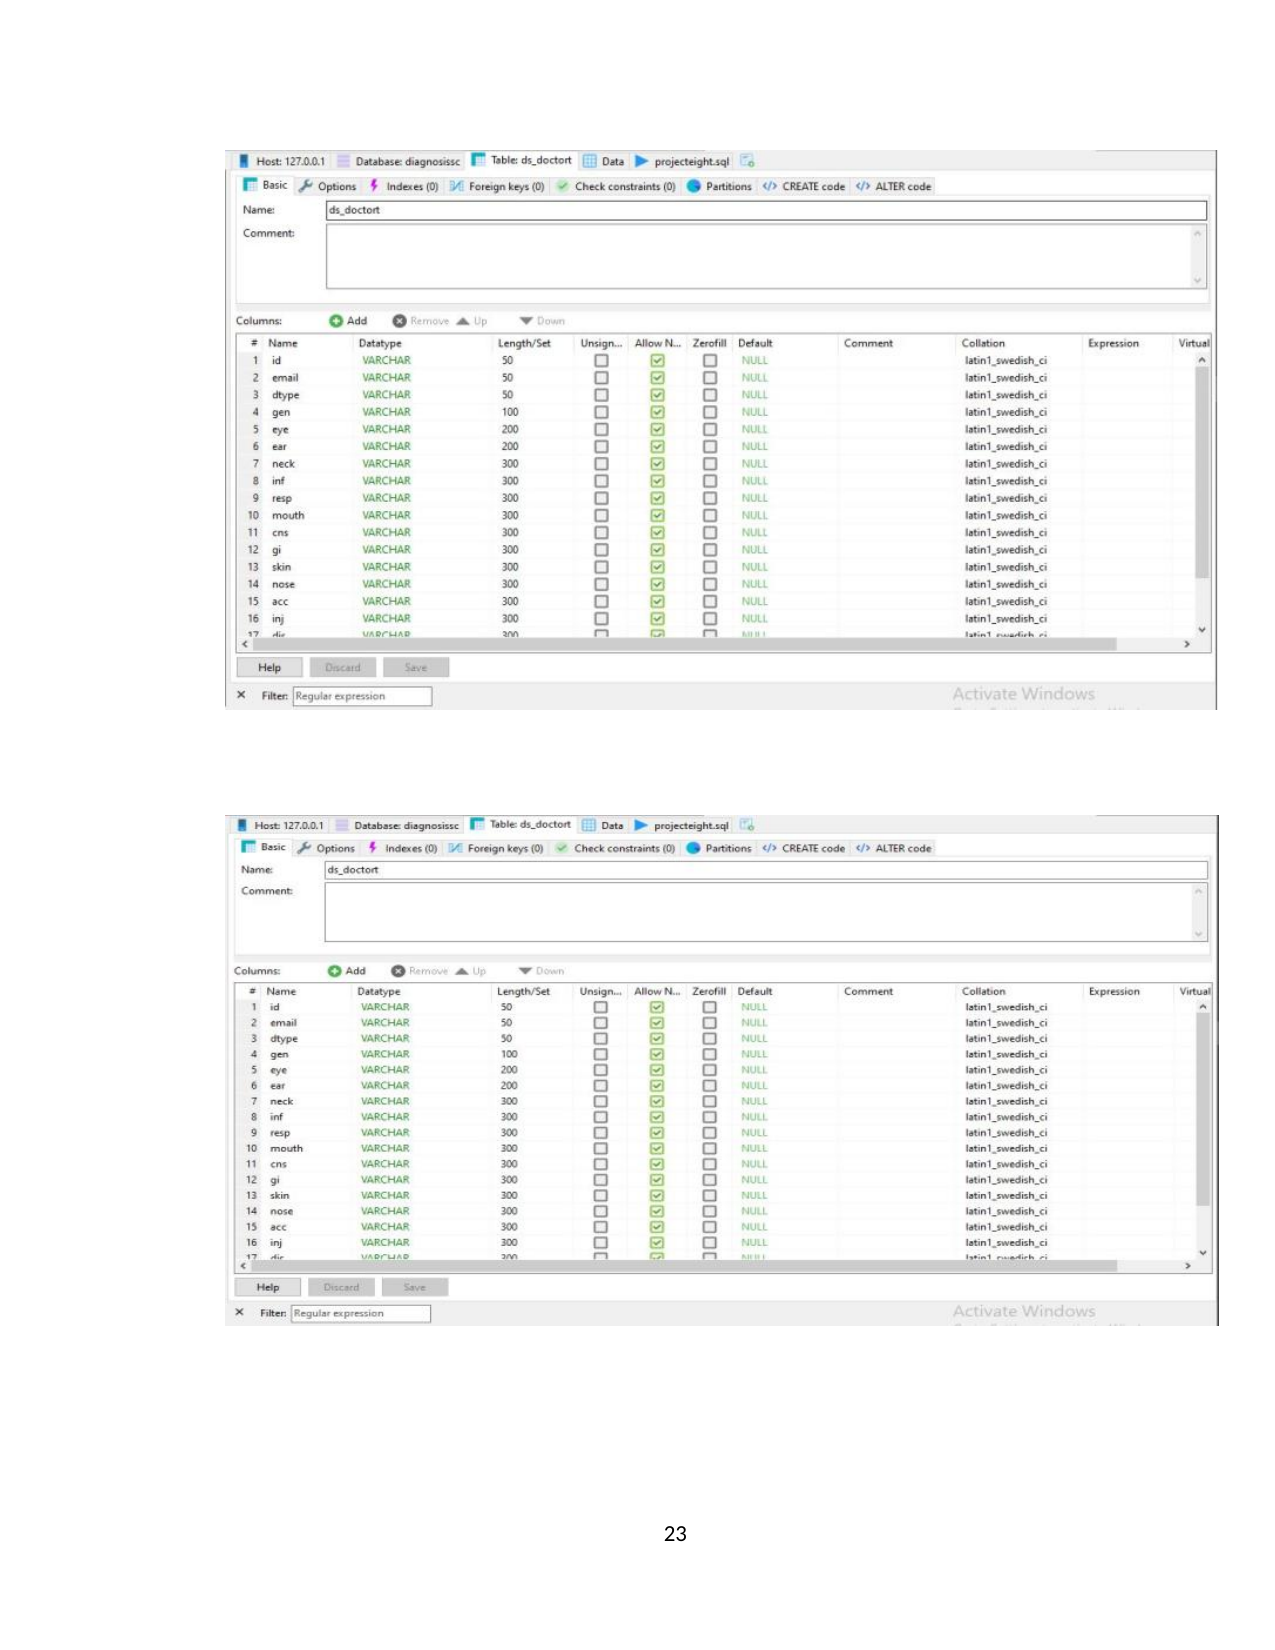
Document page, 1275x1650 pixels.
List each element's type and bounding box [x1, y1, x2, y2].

picture [225, 815, 1219, 1326]
picture [225, 150, 1218, 710]
